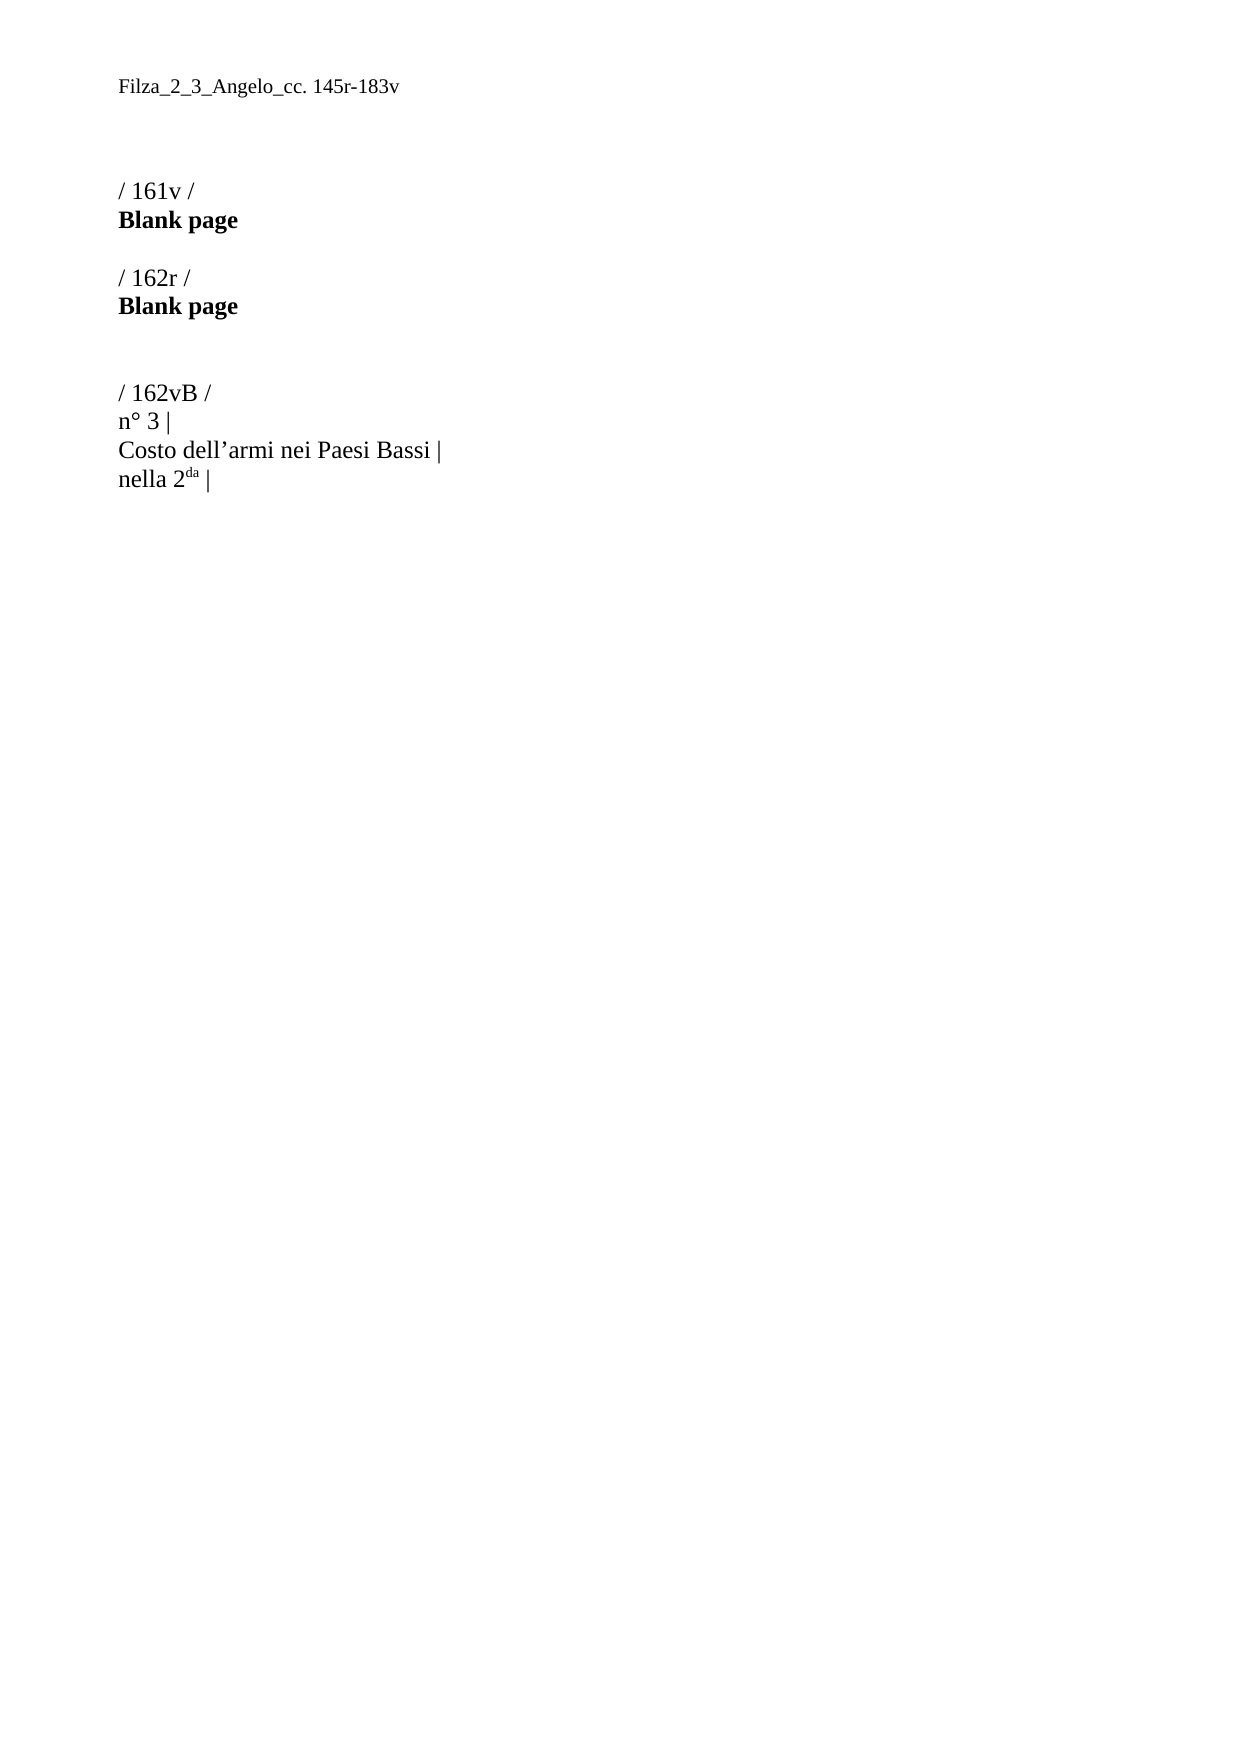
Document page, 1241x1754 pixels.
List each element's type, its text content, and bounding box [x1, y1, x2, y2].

text / 162r / [118, 263, 1122, 291]
text n° 3 | [118, 406, 1122, 435]
text nella 2da | [118, 464, 1122, 493]
text / 161v / [118, 176, 1122, 205]
text Costo dell’armi nei Paesi Bassi | [118, 435, 1122, 464]
text Blank page [118, 291, 1122, 320]
text / 162vB / [118, 378, 1122, 406]
text Blank page [118, 205, 1122, 234]
